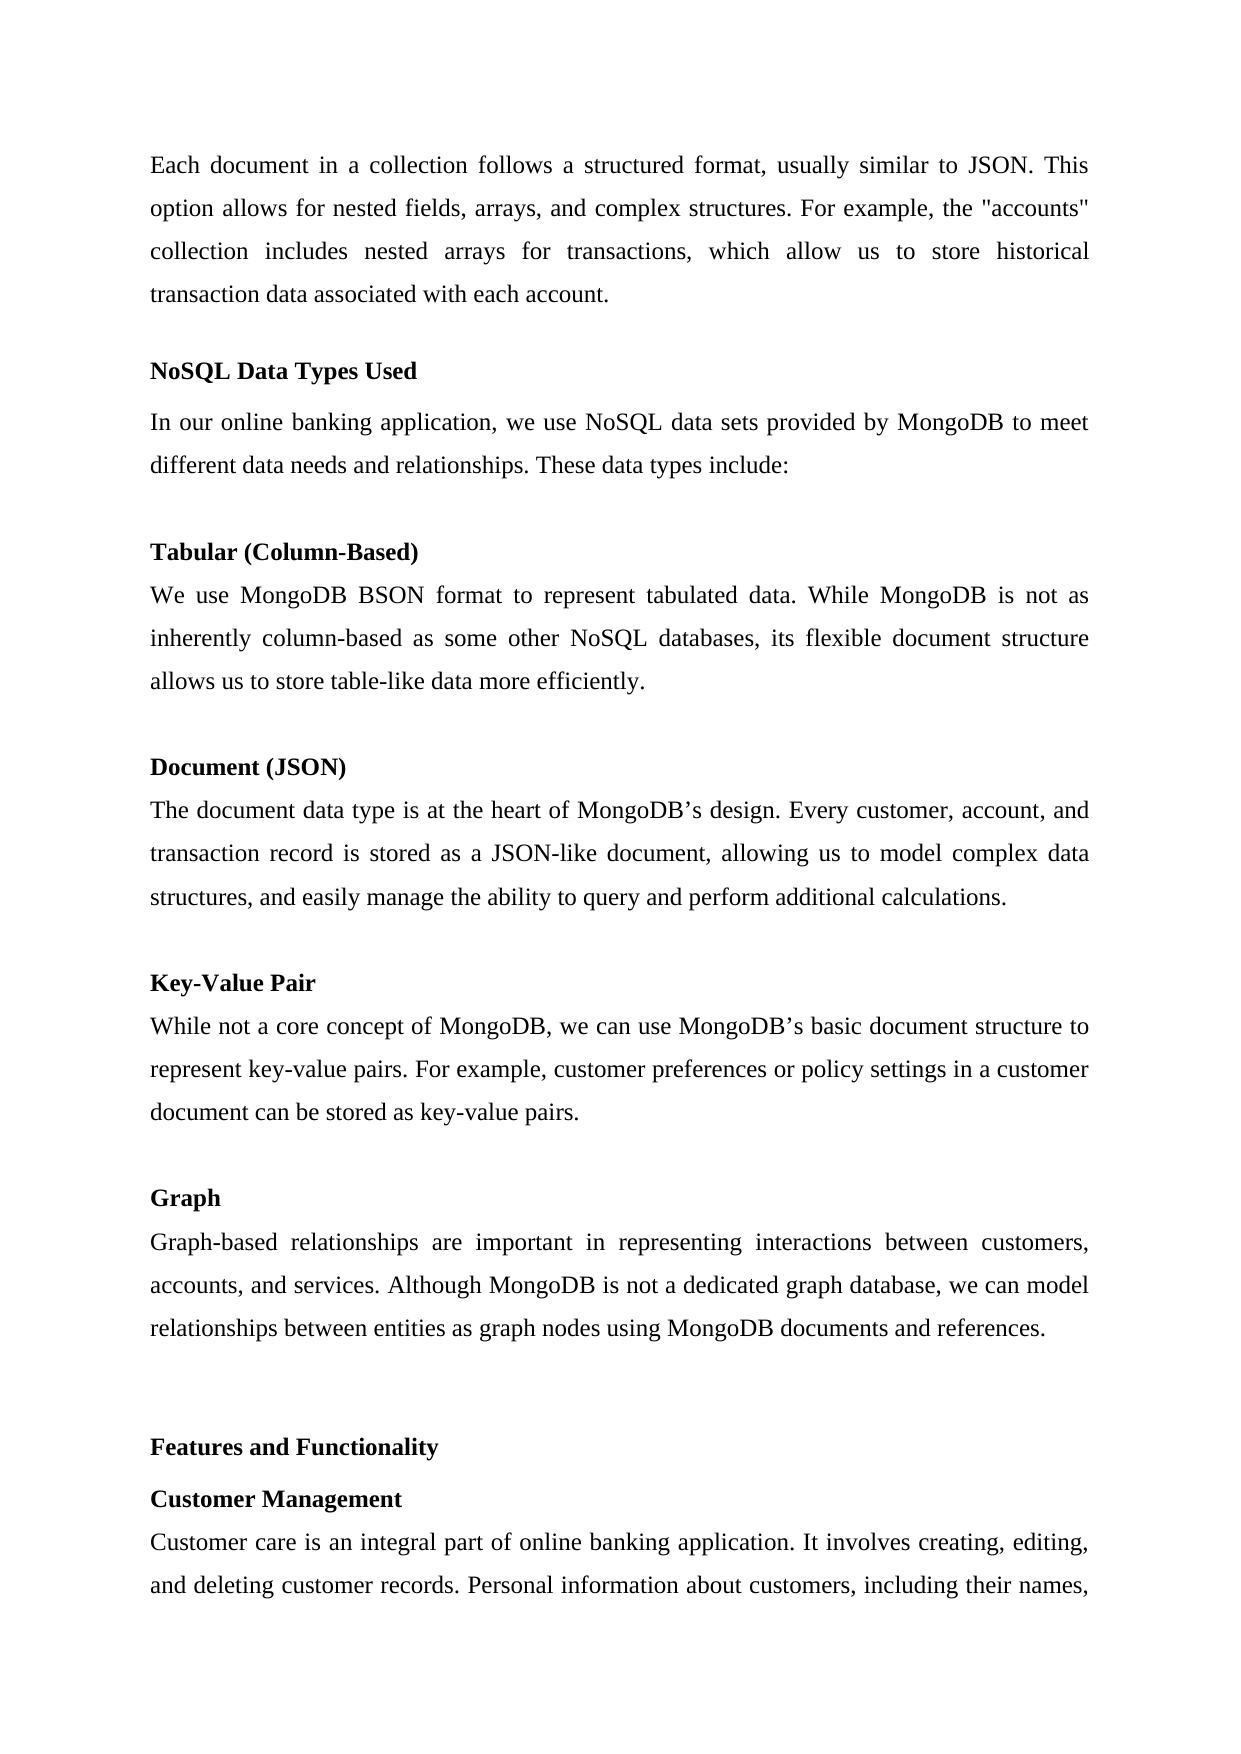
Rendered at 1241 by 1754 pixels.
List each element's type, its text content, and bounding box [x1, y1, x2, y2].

subtitle Features and Functionality [150, 1432, 1090, 1461]
text Graph [150, 1183, 1090, 1212]
text Customer Management [150, 1484, 1090, 1513]
text Tabular (Column-Based) [150, 537, 1090, 565]
text While not a core concept of MongoDB, we can use MongoDB’s basic document structure to represent key-value pairs. For example, customer preferences or policy settings in a customer document can be stored as key-value pairs. [150, 1011, 1090, 1126]
subtitle NoSQL Data Types Used [150, 356, 1090, 384]
text Key-Value Pair [150, 968, 1090, 997]
text Each document in a collection follows a structured format, usually similar to JSON. This option allows for nested fields, arrays, and complex structures. For example, the "accounts" collection includes nested arrays for transactions, which allow us to store historical transaction data associated with each account. [150, 150, 1090, 308]
text Graph-based relationships are important in representing interactions between customers, accounts, and services. Although MongoDB is not a dedicated graph database, we can model relationships between entities as graph nodes using MongoDB documents and references. [150, 1227, 1090, 1342]
text Document (JSON) [150, 752, 1090, 781]
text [150, 1527, 1090, 1599]
text We use MongoDB BSON format to represent tabulated data. While MongoDB is not as inherently column-based as some other NoSQL databases, its flexible document structure allows us to store table-like data more efficiently. [150, 580, 1090, 695]
text In our online banking application, we use NoSQL data sets provided by MongoDB to meet different data needs and relationships. These data types include: [150, 407, 1090, 479]
text The document data type is at the heart of MongoDB’s design. Every customer, account, and transaction record is stored as a JSON-like document, allowing us to model complex data structures, and easily manage the ability to query and perform additional calculations. [150, 795, 1090, 910]
